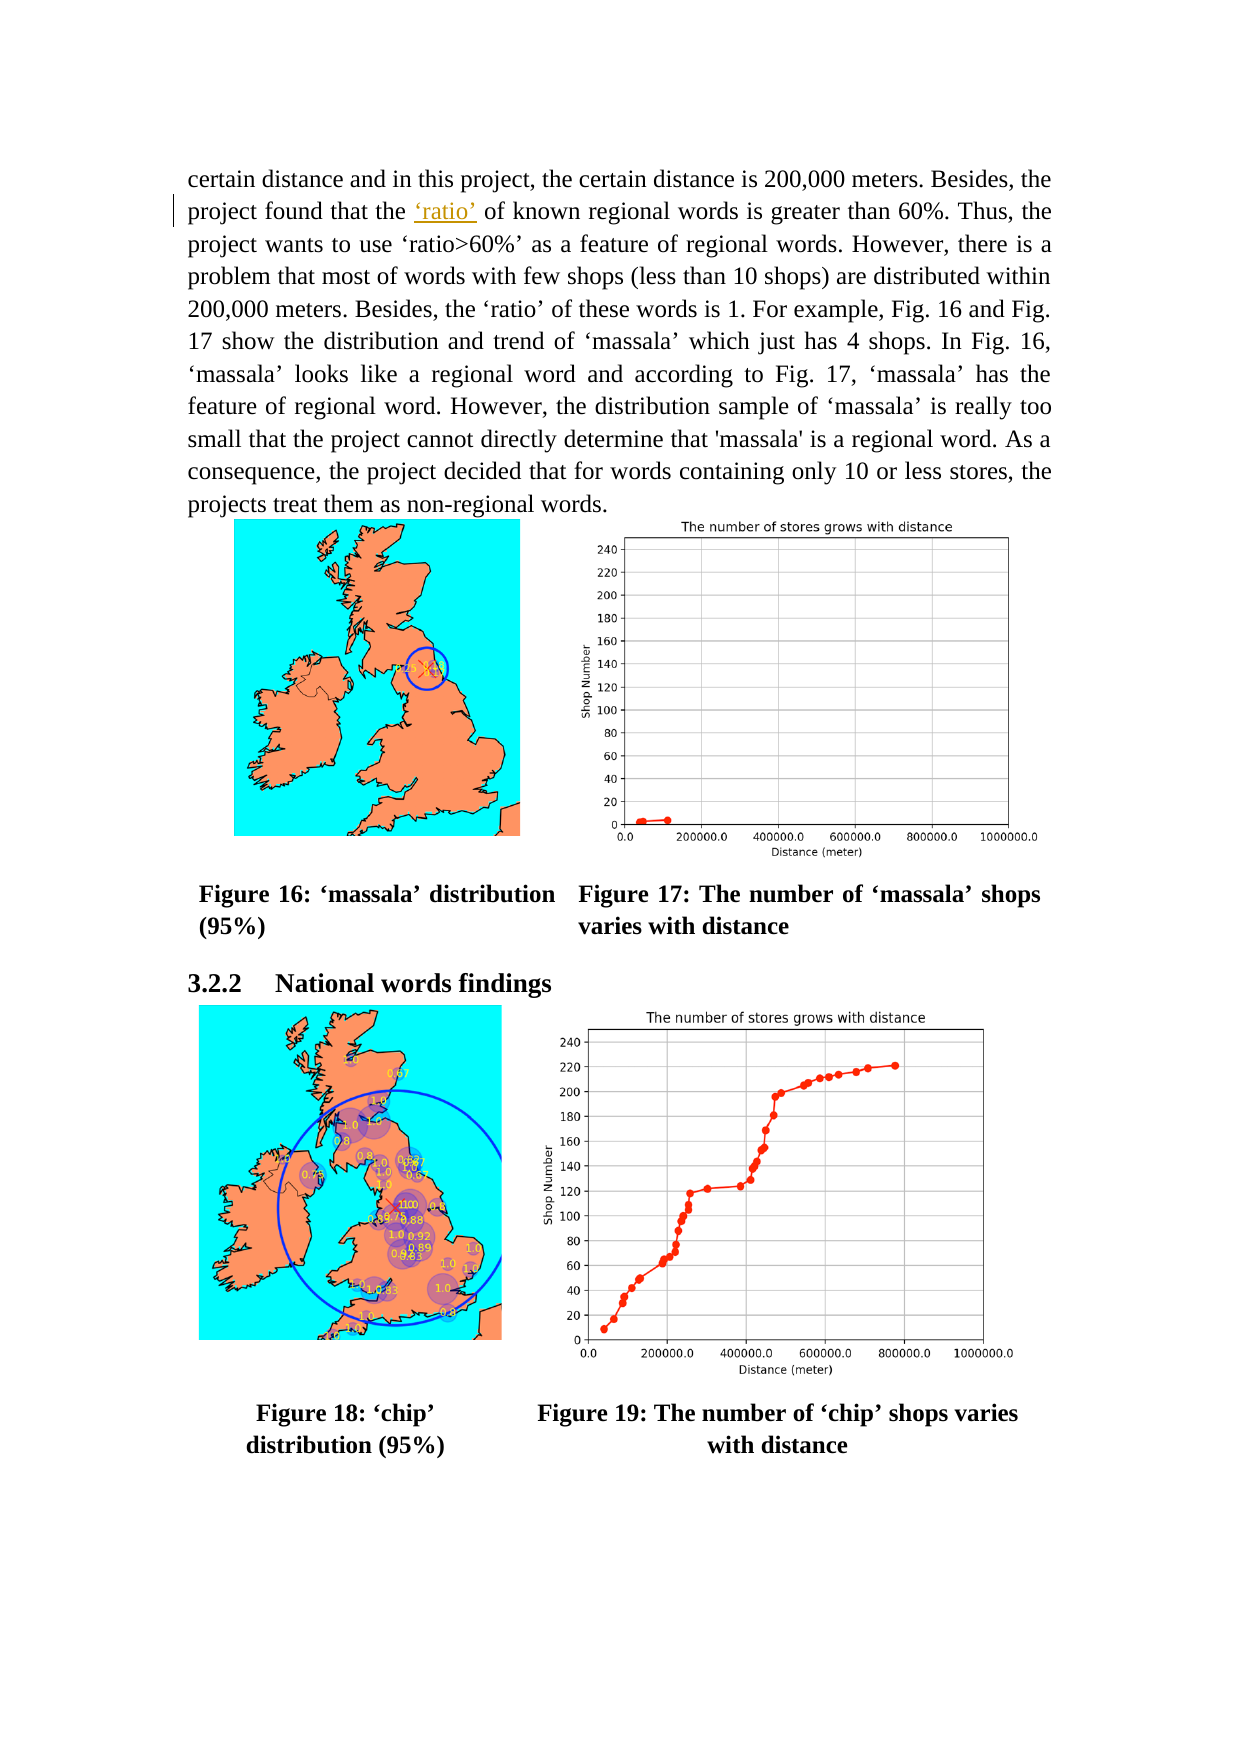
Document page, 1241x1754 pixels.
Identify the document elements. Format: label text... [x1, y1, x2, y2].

picture [198, 1005, 502, 1340]
table_header [503, 1006, 1052, 1396]
picture [536, 1005, 1019, 1380]
table_header [188, 520, 567, 877]
table_cell Figure 16: ‘massala’ distribution (95%) [188, 877, 567, 942]
picture [578, 519, 1041, 860]
table_cell Figure 19: The number of ‘chip’ shops varies with distance [503, 1396, 1052, 1461]
table_header [188, 1006, 503, 1396]
table_header [567, 520, 1052, 877]
list National words findings [187, 967, 1053, 999]
table_cell Figure 17: The number of ‘massala’ shops varies with distance [567, 877, 1052, 942]
picture [234, 519, 521, 836]
table_cell Figure 18: ‘chip’ distribution (95%) [188, 1396, 503, 1461]
